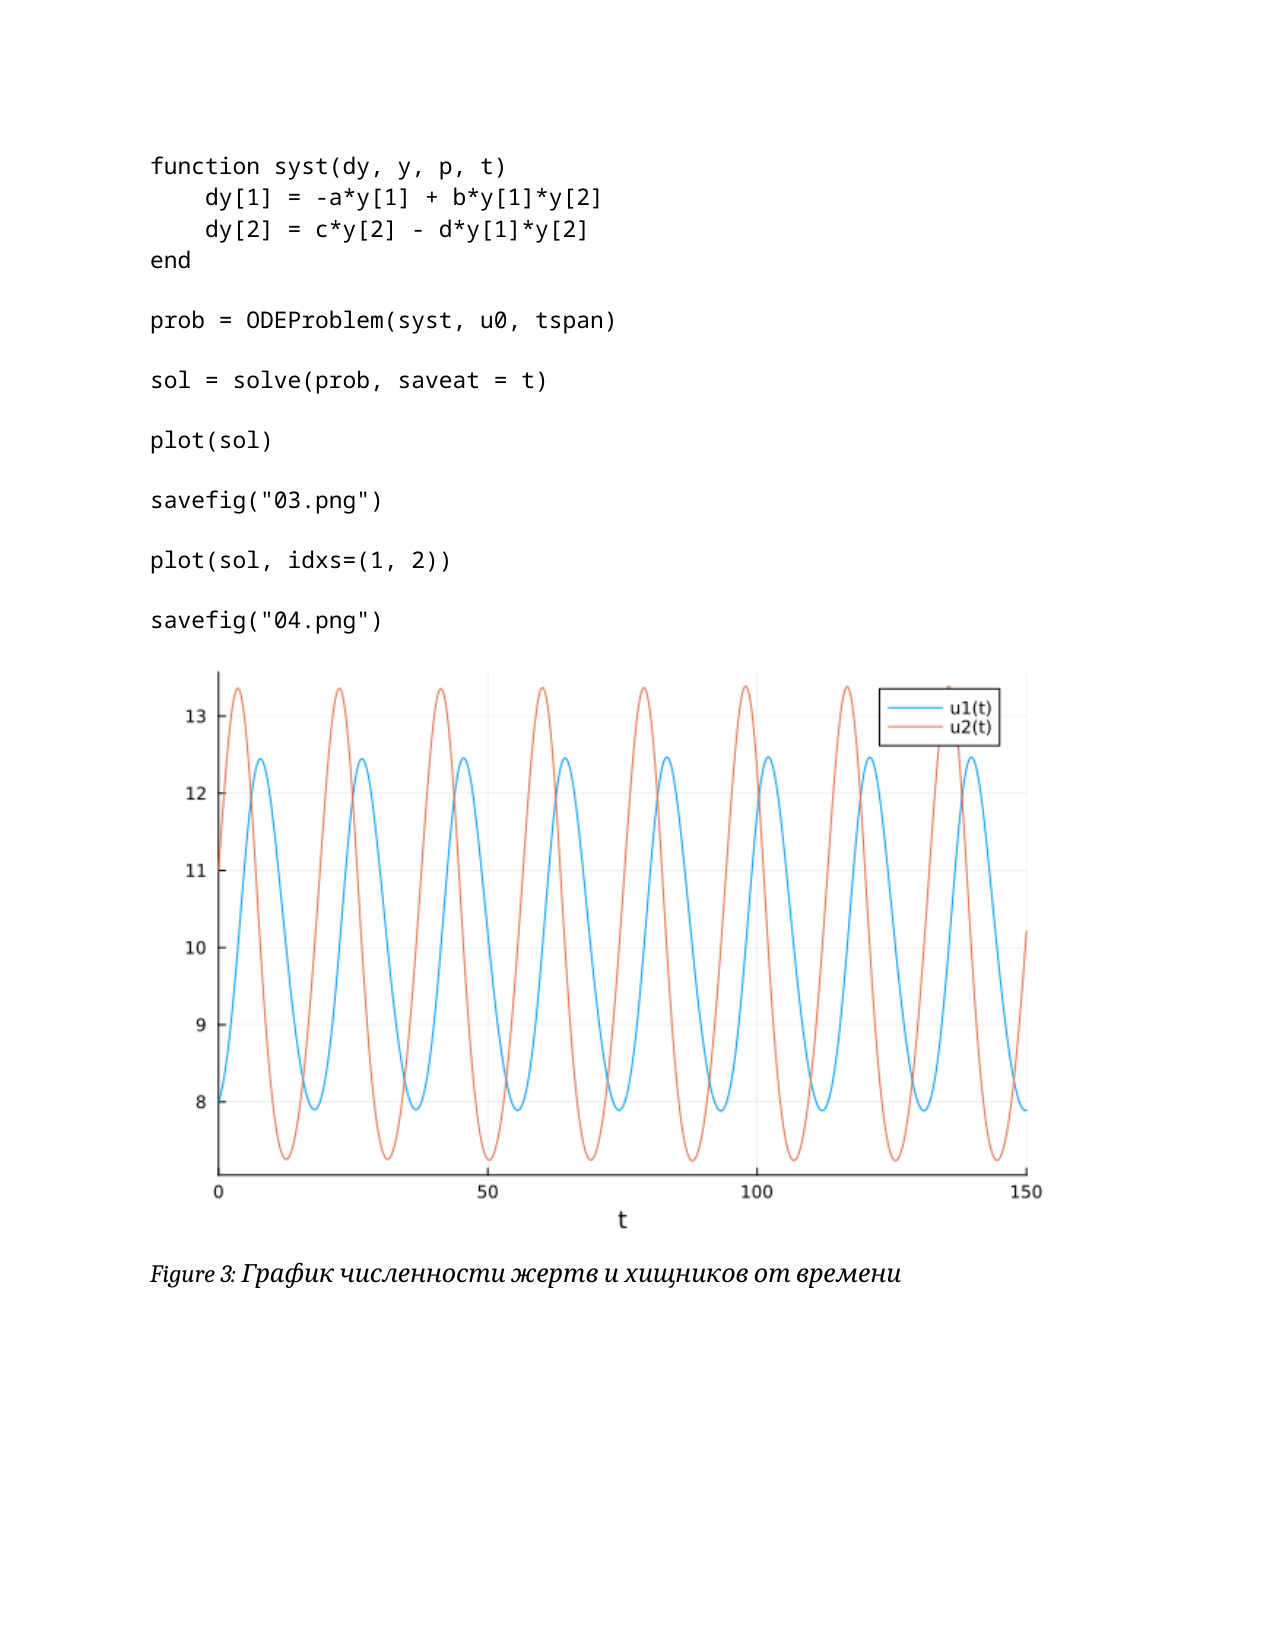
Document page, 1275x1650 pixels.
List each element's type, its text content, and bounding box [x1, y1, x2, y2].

picture [168, 655, 1044, 1240]
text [150, 150, 1125, 635]
text Figure 3: График численности жертв и хищников от времени [150, 1260, 1125, 1289]
